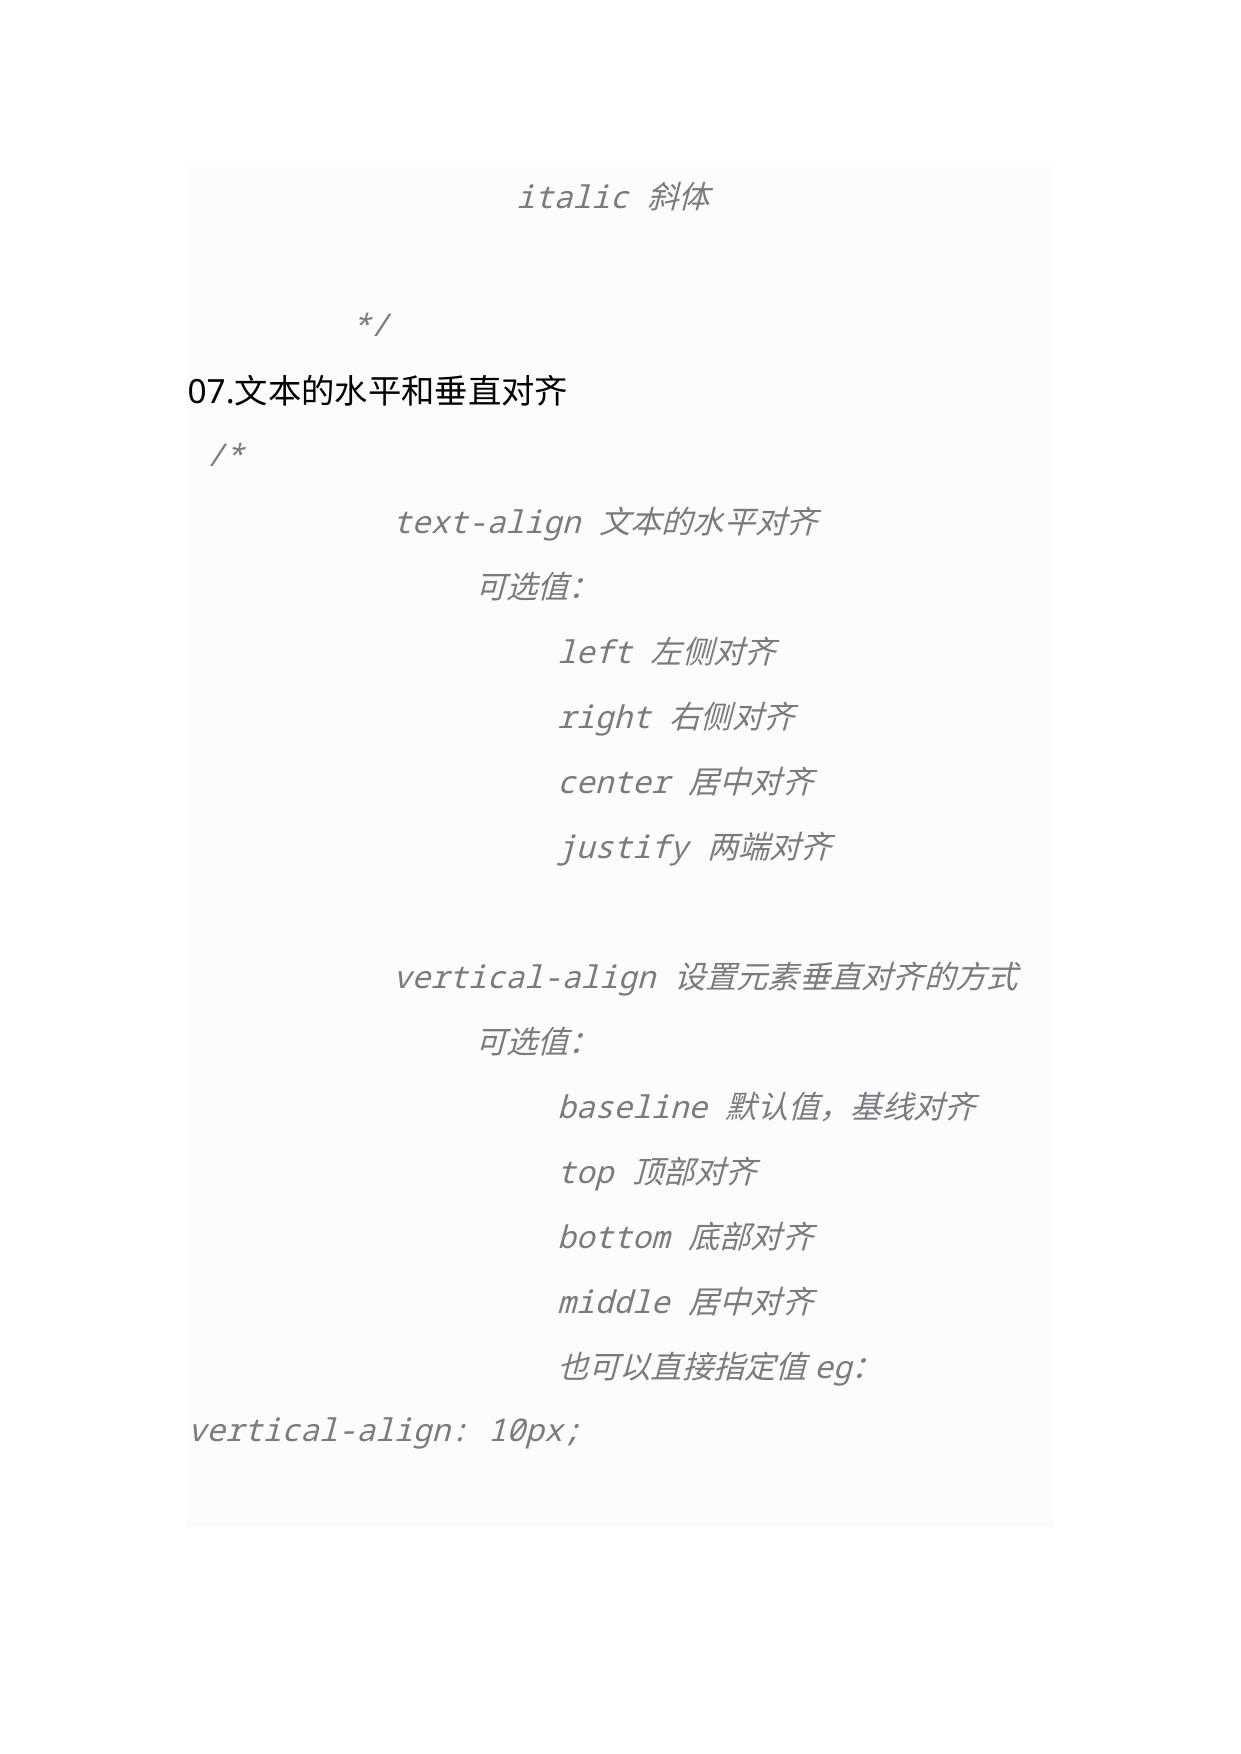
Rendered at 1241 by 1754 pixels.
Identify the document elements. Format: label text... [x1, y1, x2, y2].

text bottom 底部对齐 [187, 1202, 1053, 1267]
text 可选值： [187, 552, 1053, 617]
text /* [187, 422, 1053, 487]
text top 顶部对齐 [187, 1137, 1053, 1202]
text center 居中对齐 [187, 747, 1053, 812]
text left 左侧对齐 [187, 617, 1053, 682]
text 可选值： [187, 1007, 1053, 1072]
text right 右侧对齐 [187, 682, 1053, 747]
text vertical-align 设置元素垂直对齐的方式 [187, 942, 1053, 1007]
text middle 居中对齐 [187, 1267, 1053, 1332]
text */ [187, 292, 1053, 357]
text 也可以直接指定值 eg：vertical-align: 10px; [187, 1332, 1053, 1462]
text baseline 默认值，基线对齐 [187, 1072, 1053, 1137]
text text-align 文本的水平对齐 [187, 487, 1053, 552]
text 07.文本的水平和垂直对齐 [187, 357, 1053, 422]
text italic 斜体 [187, 162, 1053, 227]
text justify 两端对齐 [187, 812, 1053, 877]
